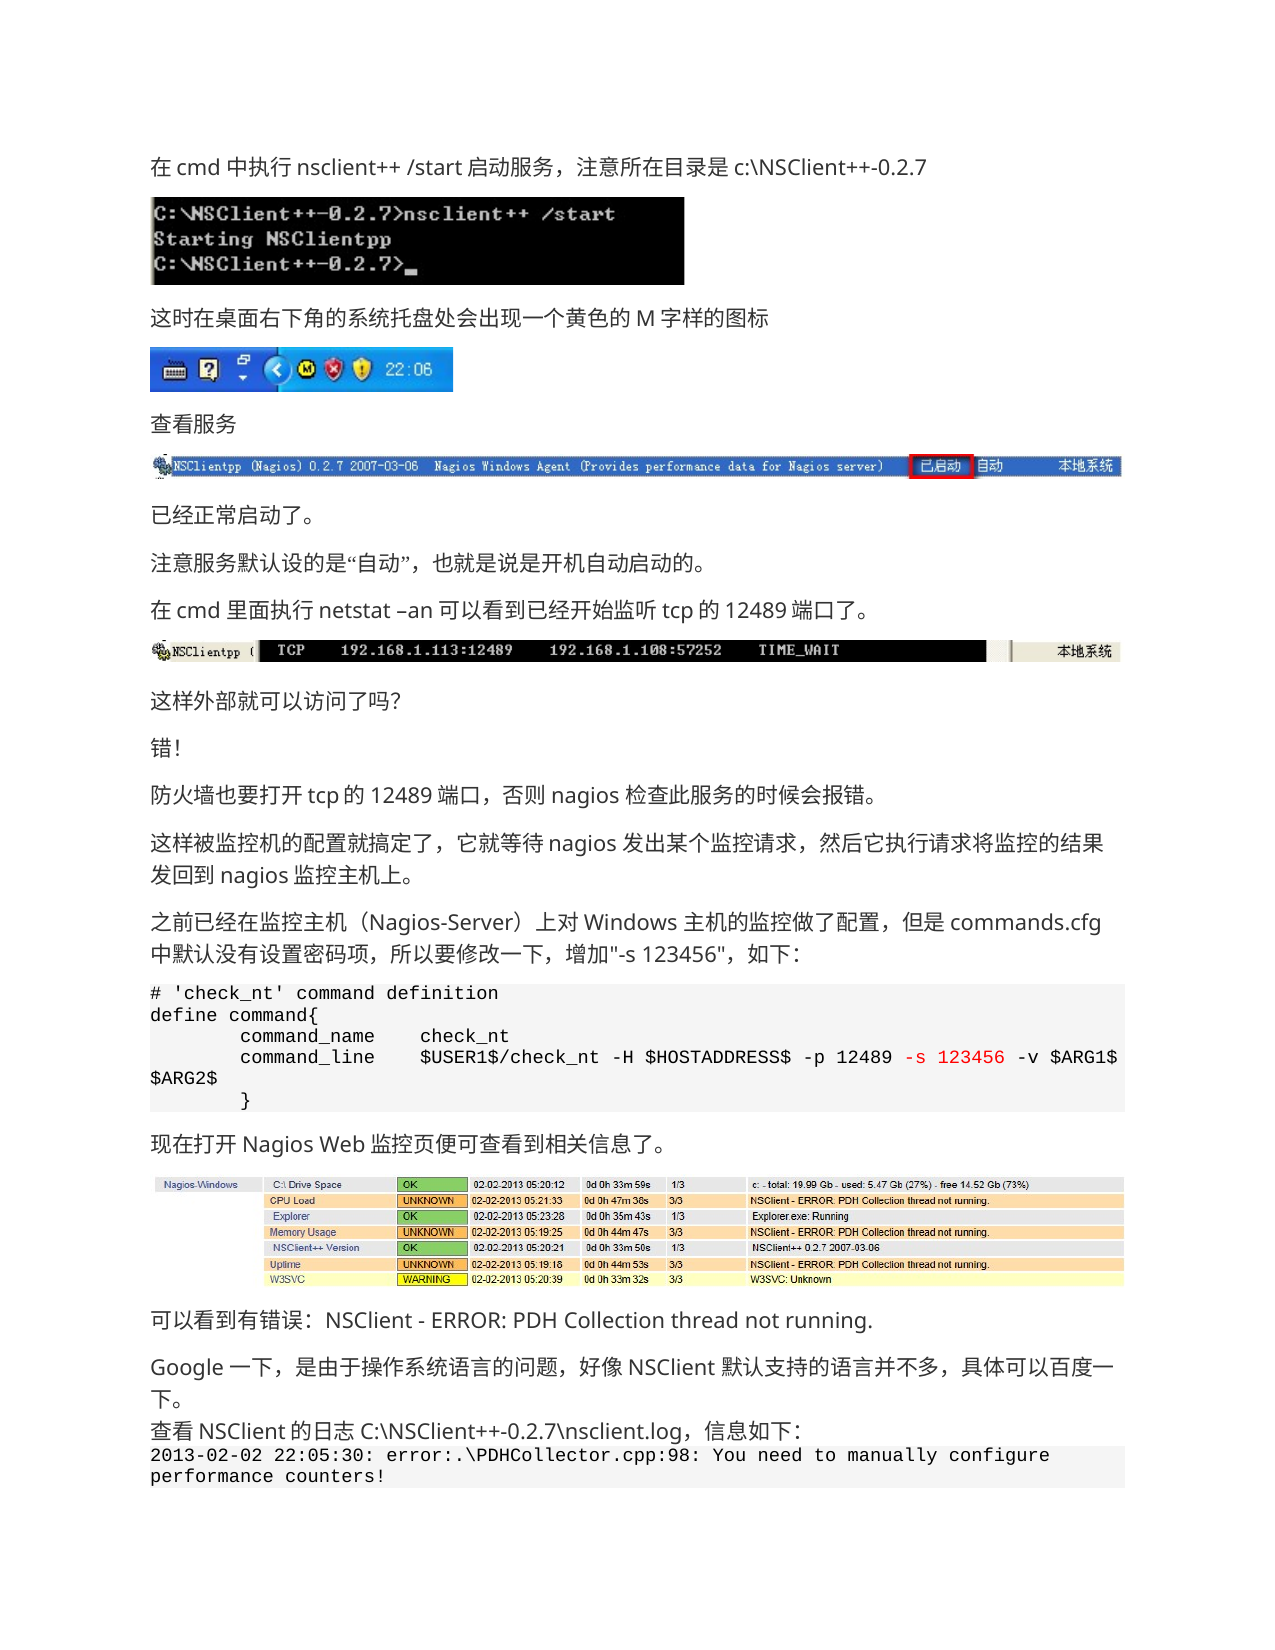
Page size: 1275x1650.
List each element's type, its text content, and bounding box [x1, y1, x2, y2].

picture [150, 197, 685, 285]
picture [150, 1174, 1125, 1288]
text 查看NSClient的日志C:\NSClient++-0.2.7\nsclient.log，信息如下： [150, 1414, 1125, 1446]
text define command{ [150, 1005, 1125, 1027]
text 在cmd 里面执行netstat –an 可以看到已经开始监听tcp的12489端口了。 [150, 593, 1125, 624]
picture [291, 387, 301, 392]
text } [150, 1090, 1125, 1112]
text 查看服务 [150, 407, 1125, 439]
text 2013-02-02 22:05:30: error:.\PDHCollector.cpp:98: You need to manually configure performance counters! [150, 1446, 1125, 1488]
picture [150, 347, 454, 392]
text 可以看到有错误：NSClient - ERROR: PDH Collection thread not running. [150, 1303, 1125, 1335]
text 已经正常启动了。 [150, 498, 1125, 530]
text command_name check_nt [150, 1027, 1125, 1048]
text 这时在桌面右下角的系统托盘处会出现一个黄色的M字样的图标 [150, 301, 1125, 332]
text 在cmd 中执行nsclient++ /start启动服务，注意所在目录是c:\NSClient++-0.2.7 [150, 150, 1125, 182]
text 这样被监控机的配置就搞定了，它就等待nagios 发出某个监控请求，然后它执行请求将监控的结果发回到nagios监控主机上。 [150, 826, 1125, 889]
text 防火墙也要打开tcp的12489端口，否则nagios 检查此服务的时候会报错。 [150, 778, 1125, 810]
text 现在打开Nagios Web监控页便可查看到相关信息了。 [150, 1127, 1125, 1159]
text 错！ [150, 731, 1125, 763]
text command_line $USER1$/check_nt -H $HOSTADDRESS$ -p 12489 -s 123456 -v $ARG1$ $ARG2$ [150, 1048, 1125, 1090]
text 注意服务默认设的是“自动”，也就是说是开机自动启动的。 [150, 546, 1125, 577]
text 之前已经在监控主机（Nagios-Server）上对Windows 主机的监控做了配置，但是commands.cfg 中默认没有设置密码项，所以要修改一下，增加"-s 123456"，如下： [150, 905, 1125, 968]
text Google 一下，是由于操作系统语言的问题，好像NSClient 默认支持的语言并不多，具体可以百度一下。 [150, 1350, 1125, 1414]
picture [150, 454, 1125, 479]
text # 'check_nt' command definition [150, 984, 1125, 1005]
text 这样外部就可以访问了吗？ [150, 684, 1125, 716]
picture [150, 640, 1125, 662]
